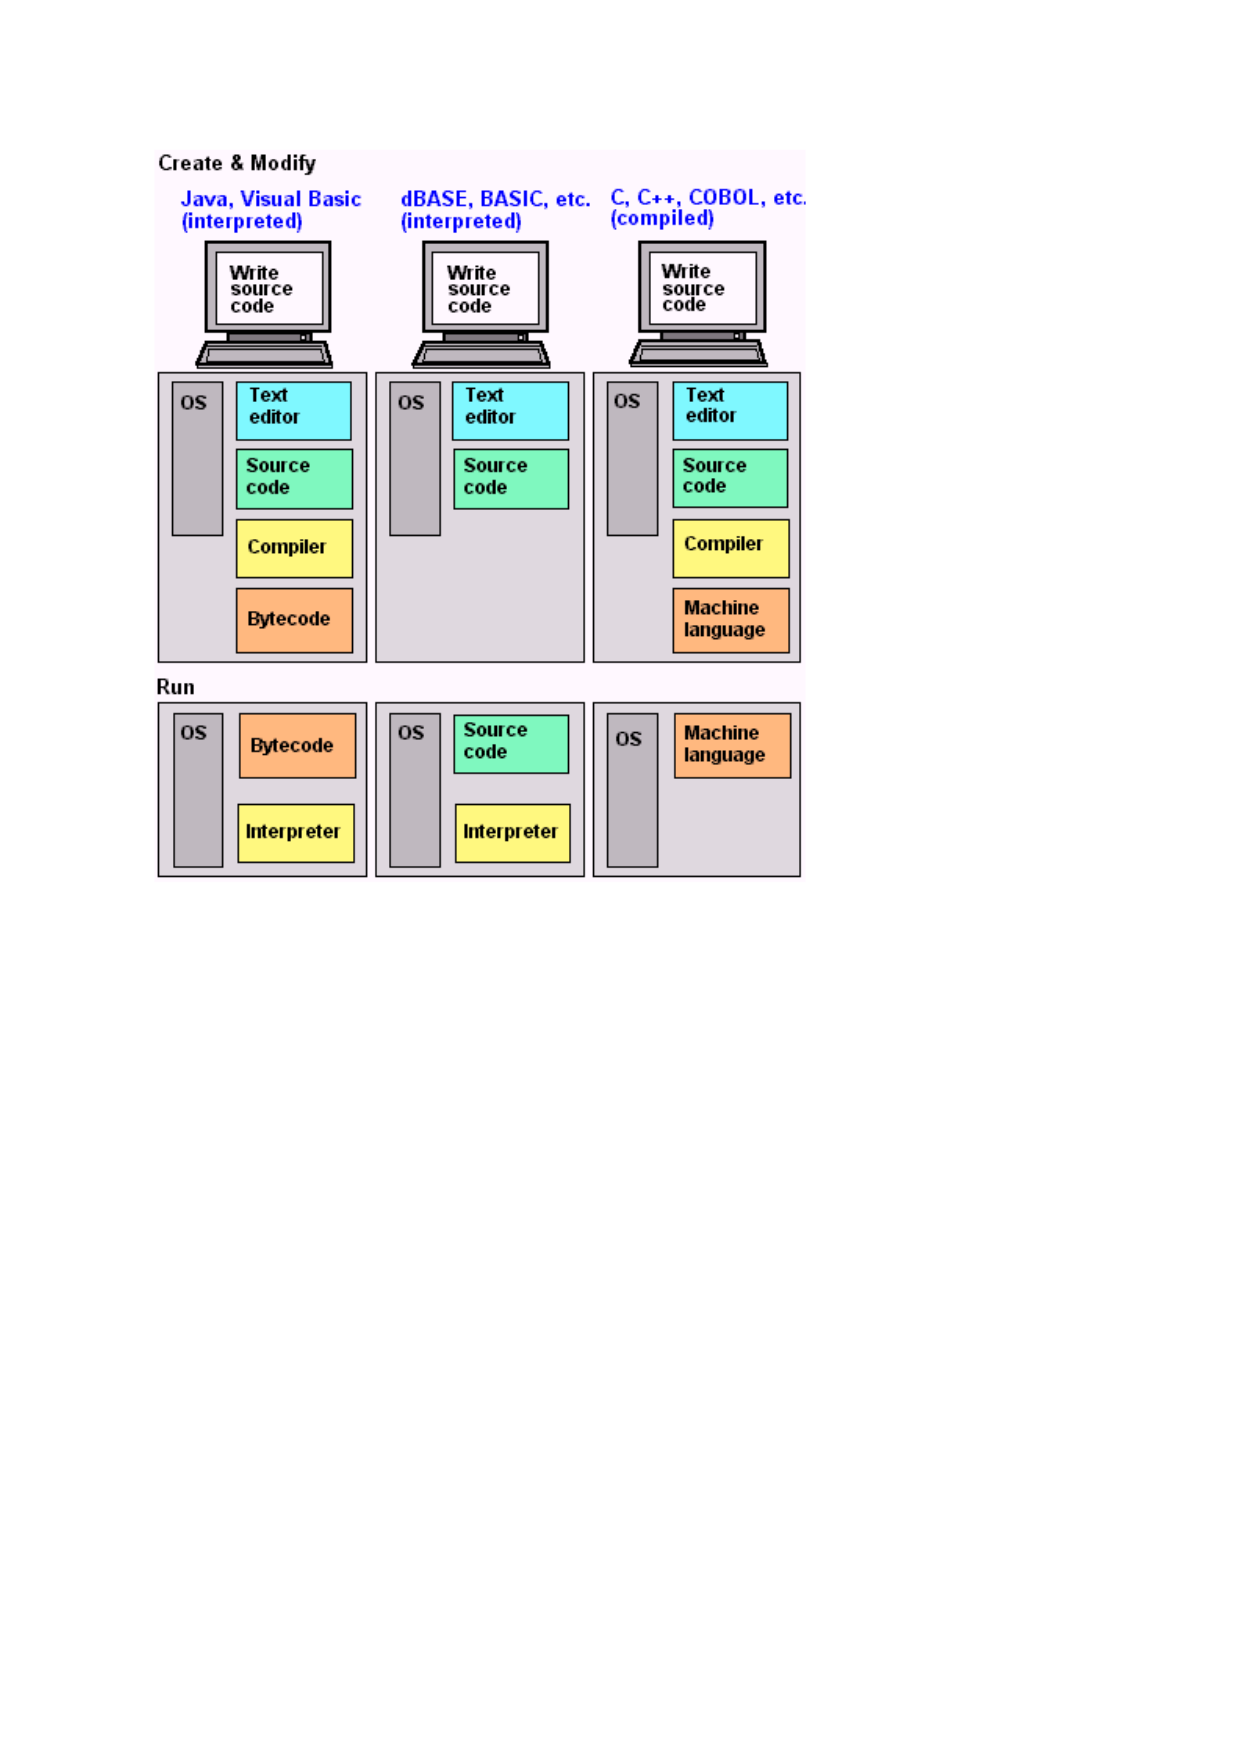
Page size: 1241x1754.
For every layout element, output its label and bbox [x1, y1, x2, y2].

picture [147, 147, 809, 890]
